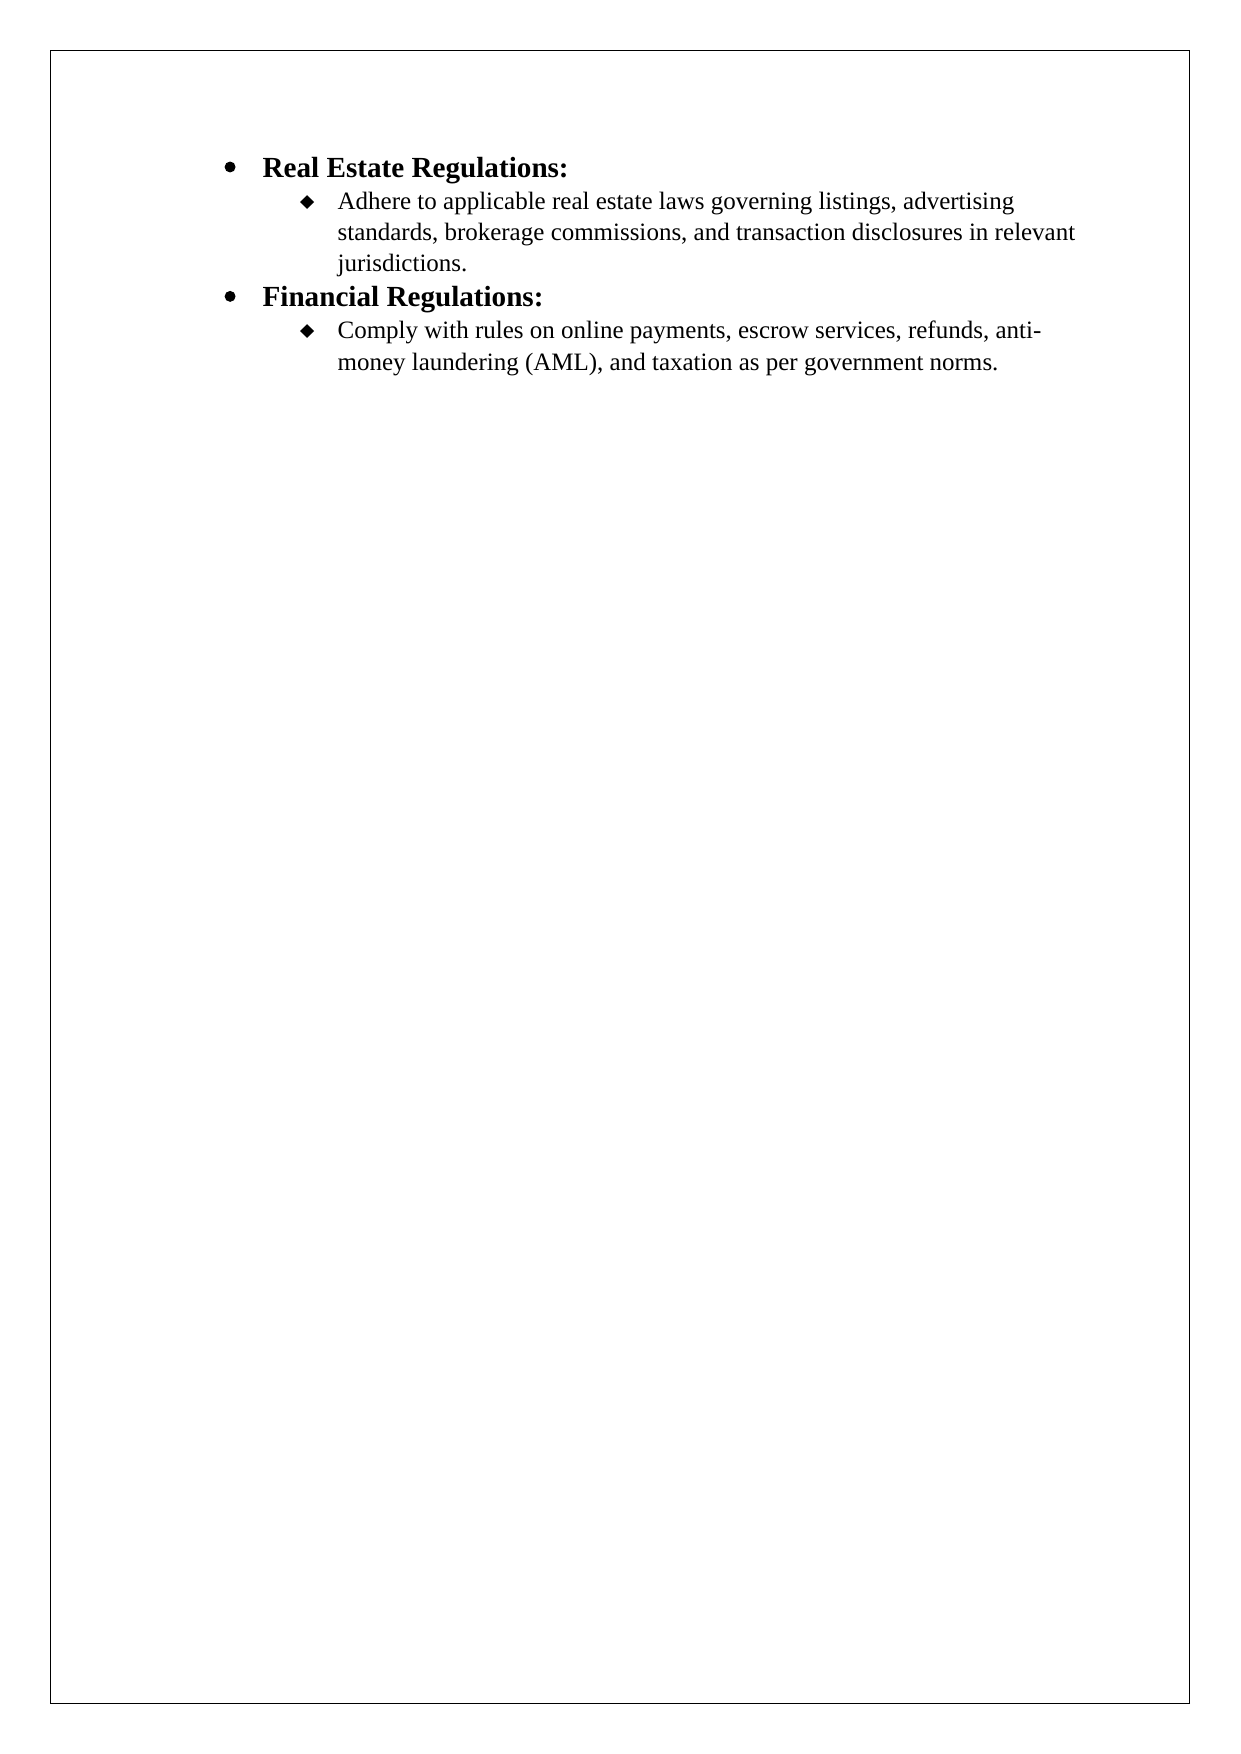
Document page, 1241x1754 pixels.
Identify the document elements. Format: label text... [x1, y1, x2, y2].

list Comply with rules on online payments, escrow services, refunds, anti-money laundering (AML), and taxation as per government norms. [300, 316, 1090, 375]
list Real Estate Regulations: [225, 150, 1090, 184]
list Adhere to applicable real estate laws governing listings, advertising standards, brokerage commissions, and transaction disclosures in relevant jurisdictions. [300, 186, 1090, 277]
list Financial Regulations: [225, 279, 1090, 313]
